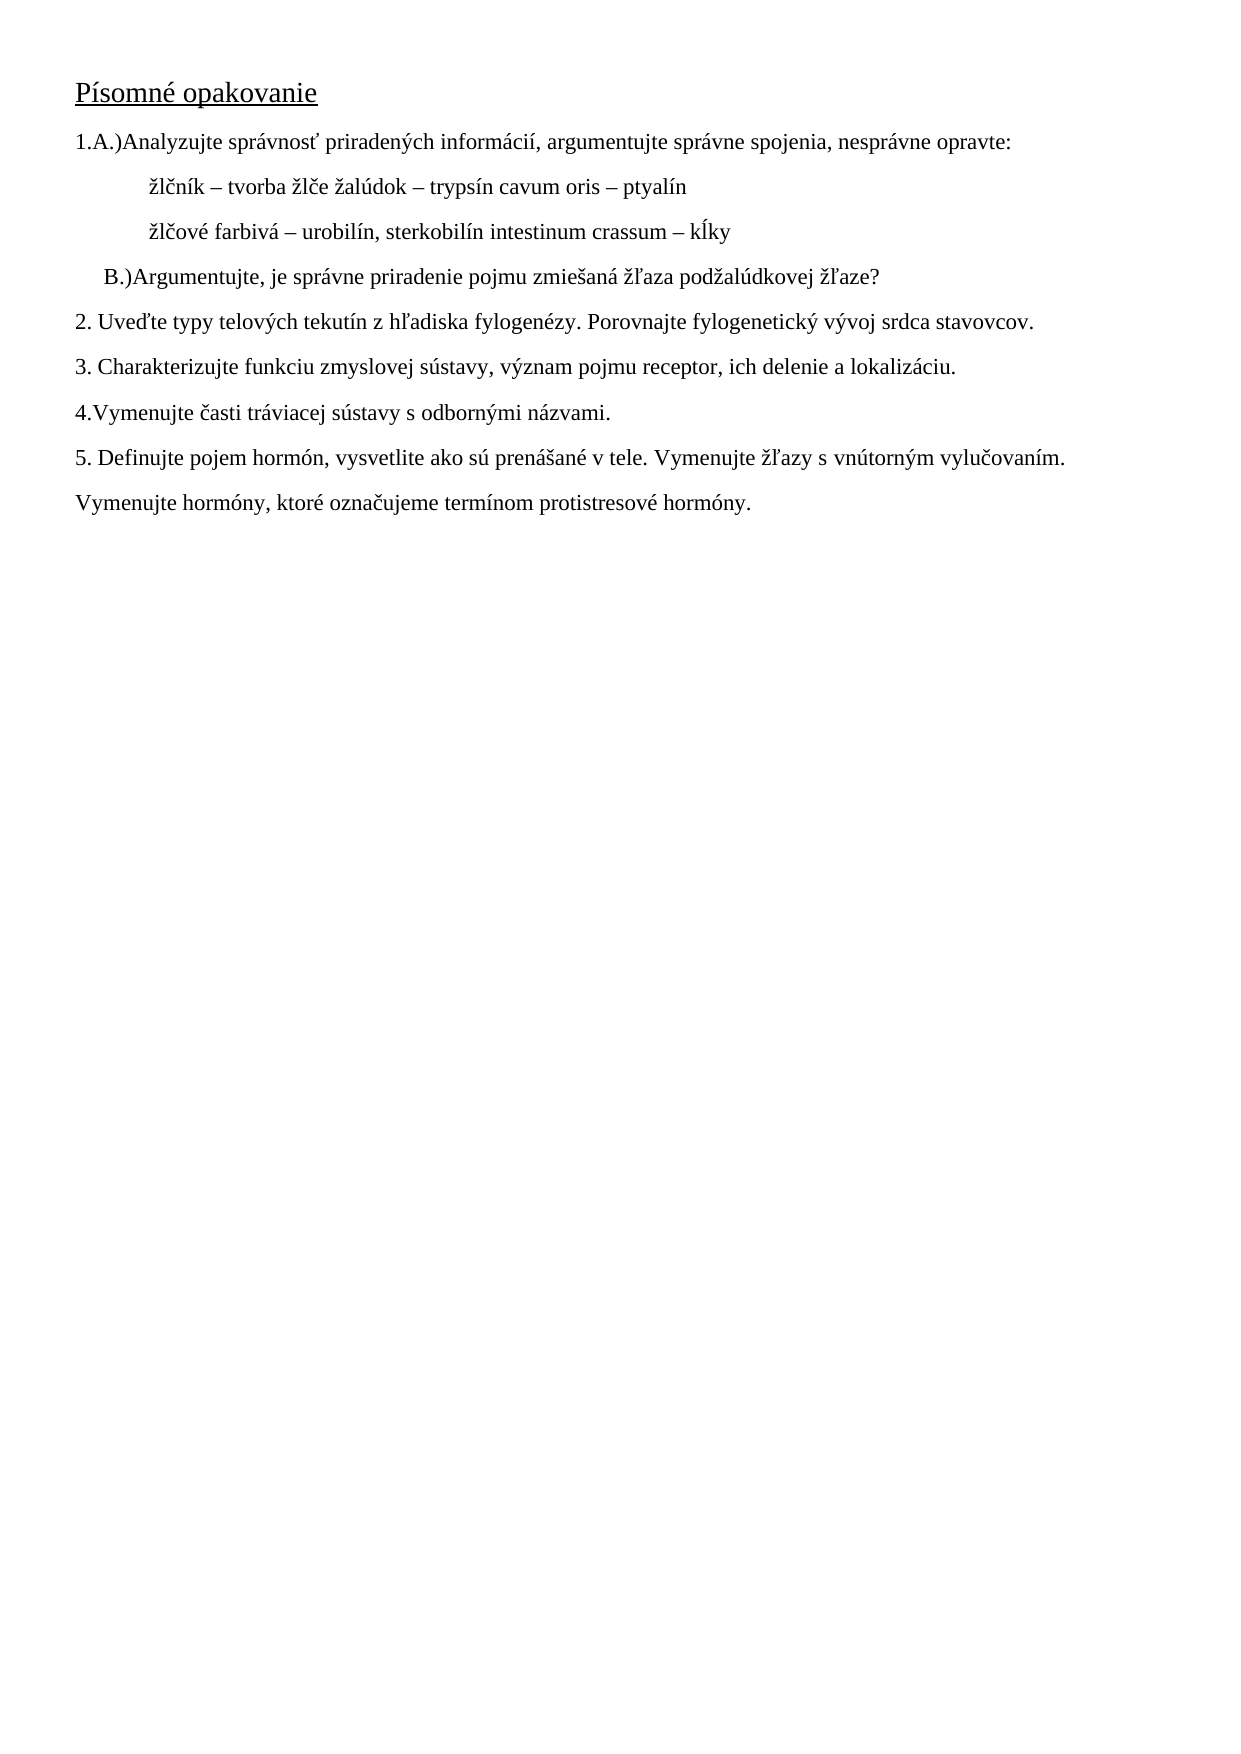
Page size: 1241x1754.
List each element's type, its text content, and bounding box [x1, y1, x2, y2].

text žlčník – tvorba žlče žalúdok – trypsín cavum oris – ptyalín [75, 173, 1165, 199]
text B.)Argumentujte, je správne priradenie pojmu zmiešaná žľaza podžalúdkovej žľaze? [75, 263, 1165, 289]
text 5. Definujte pojem hormón, vysvetlite ako sú prenášané v tele. Vymenujte žľazy s vnútorným vylučovaním. [75, 444, 1165, 470]
text Vymenujte hormóny, ktoré označujeme termínom protistresové hormóny. [75, 489, 1165, 515]
text Písomné opakovanie [75, 75, 1165, 108]
text 2. Uveďte typy telových tekutín z hľadiska fylogenézy. Porovnajte fylogenetický vývoj srdca stavovcov. [75, 308, 1165, 334]
text 3. Charakterizujte funkciu zmyslovej sústavy, význam pojmu receptor, ich delenie a lokalizáciu. [75, 353, 1165, 380]
text 4.Vymenujte časti tráviacej sústavy s odbornými názvami. [75, 399, 1165, 425]
text 1.A.)Analyzujte správnosť priradených informácií, argumentujte správne spojenia, nesprávne opravte: [75, 128, 1165, 154]
text žlčové farbivá – urobilín, sterkobilín intestinum crassum – kĺky [75, 218, 1165, 244]
